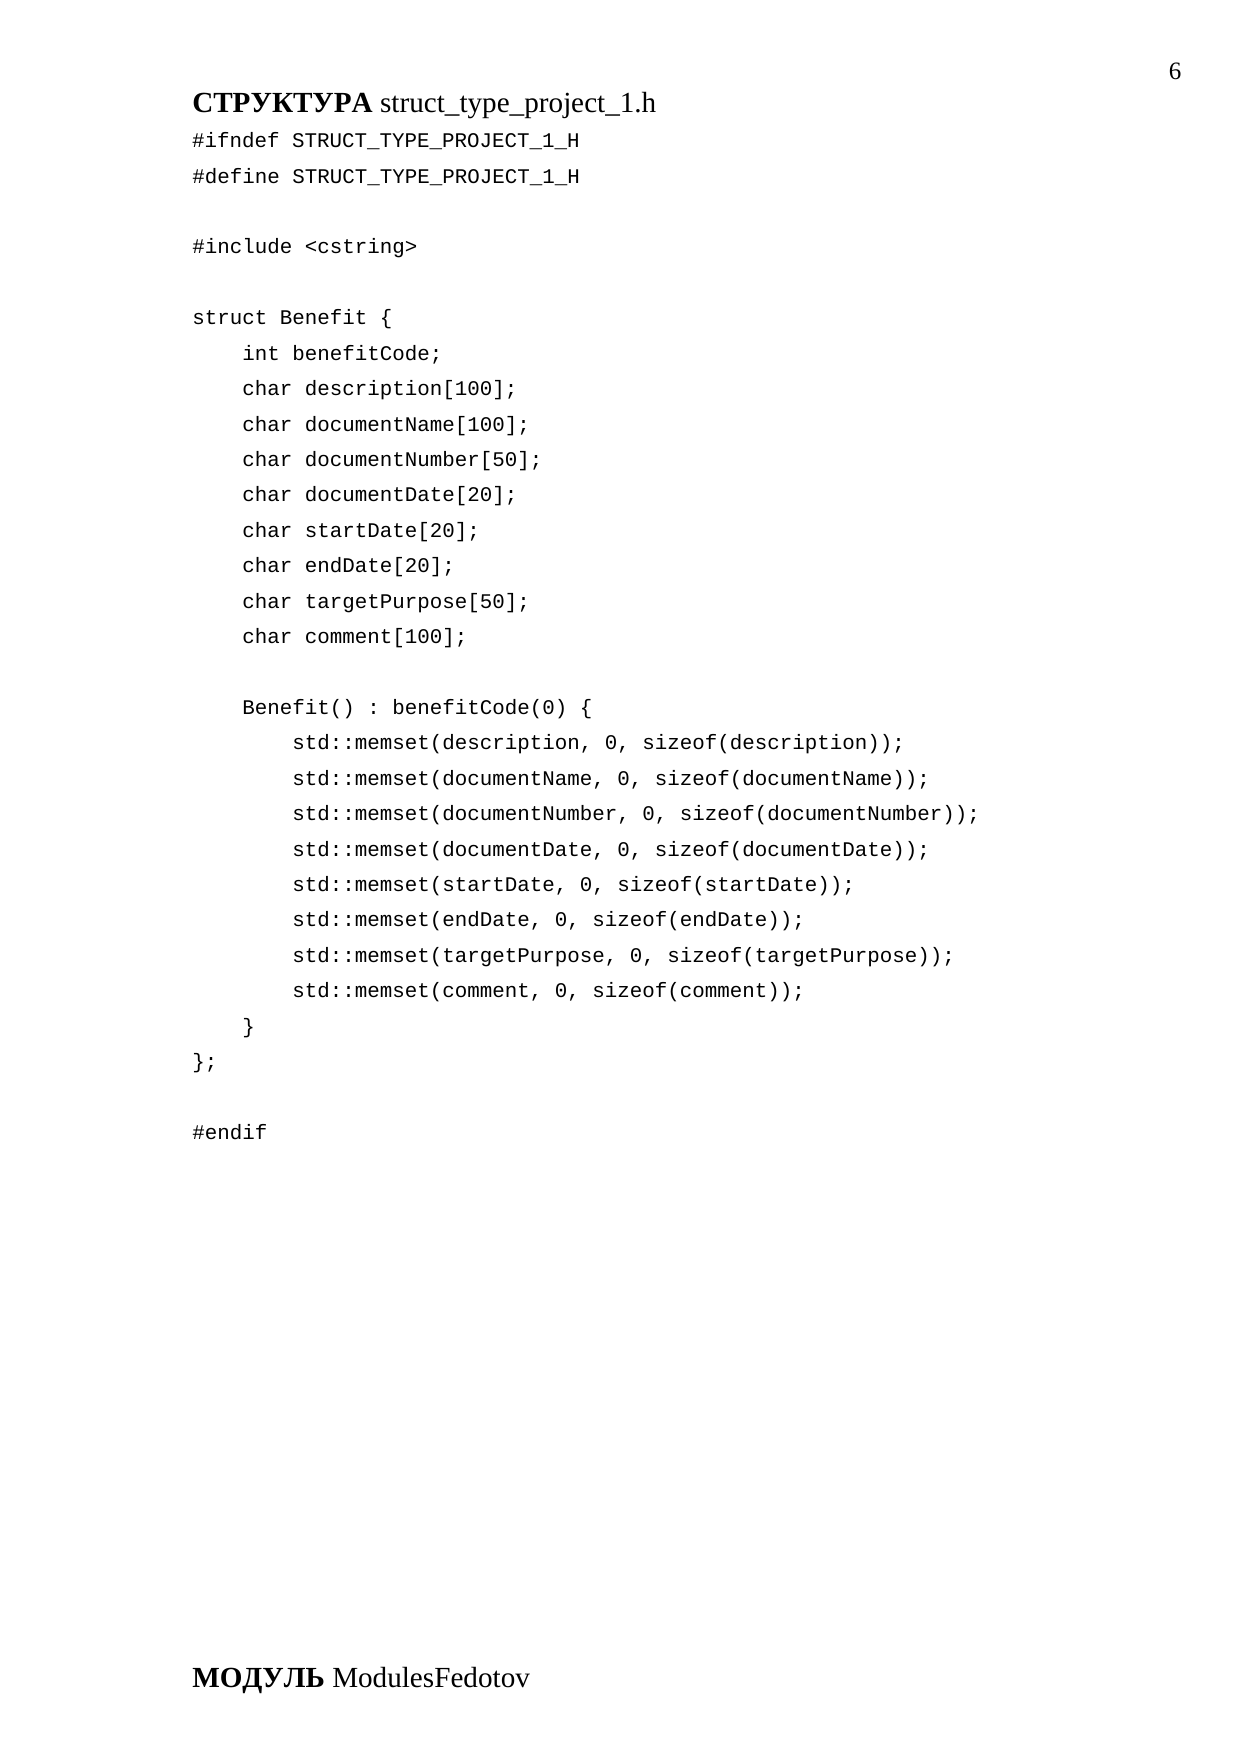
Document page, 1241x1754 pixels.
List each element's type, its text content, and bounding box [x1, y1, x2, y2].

list МОДУЛЬ ModulesFedotov [118, 1660, 1181, 1694]
list char documentNumber[50]; [118, 449, 1181, 473]
list std::memset(targetPurpose, 0, sizeof(targetPurpose)); [118, 945, 1181, 968]
list #endif [118, 1122, 1181, 1146]
list std::memset(startDate, 0, sizeof(startDate)); [118, 874, 1181, 898]
list char targetPurpose[50]; [118, 591, 1181, 614]
list char startDate[20]; [118, 520, 1181, 543]
list #include <cstring> [118, 236, 1181, 260]
list Benefit() : benefitCode(0) { [118, 697, 1181, 721]
list char comment[100]; [118, 626, 1181, 650]
list std::memset(documentName, 0, sizeof(documentName)); [118, 768, 1181, 791]
list struct Benefit { [118, 307, 1181, 331]
list char description[100]; [118, 378, 1181, 402]
list int benefitCode; [118, 343, 1181, 366]
list СТРУКТУРА struct_type_project_1.h #ifndef STRUCT_TYPE_PROJECT_1_H [192, 85, 1181, 154]
list std::memset(comment, 0, sizeof(comment)); [118, 980, 1181, 1004]
list std::memset(endDate, 0, sizeof(endDate)); [118, 909, 1181, 933]
list std::memset(documentDate, 0, sizeof(documentDate)); [118, 838, 1181, 862]
list char documentDate[20]; [118, 484, 1181, 508]
list }; [118, 1051, 1181, 1075]
list char endDate[20]; [118, 555, 1181, 579]
list std::memset(description, 0, sizeof(description)); [118, 732, 1181, 756]
list #define STRUCT_TYPE_PROJECT_1_H [118, 166, 1181, 189]
list std::memset(documentNumber, 0, sizeof(documentNumber)); [118, 803, 1181, 827]
list } [118, 1016, 1181, 1039]
list char documentName[100]; [118, 413, 1181, 437]
